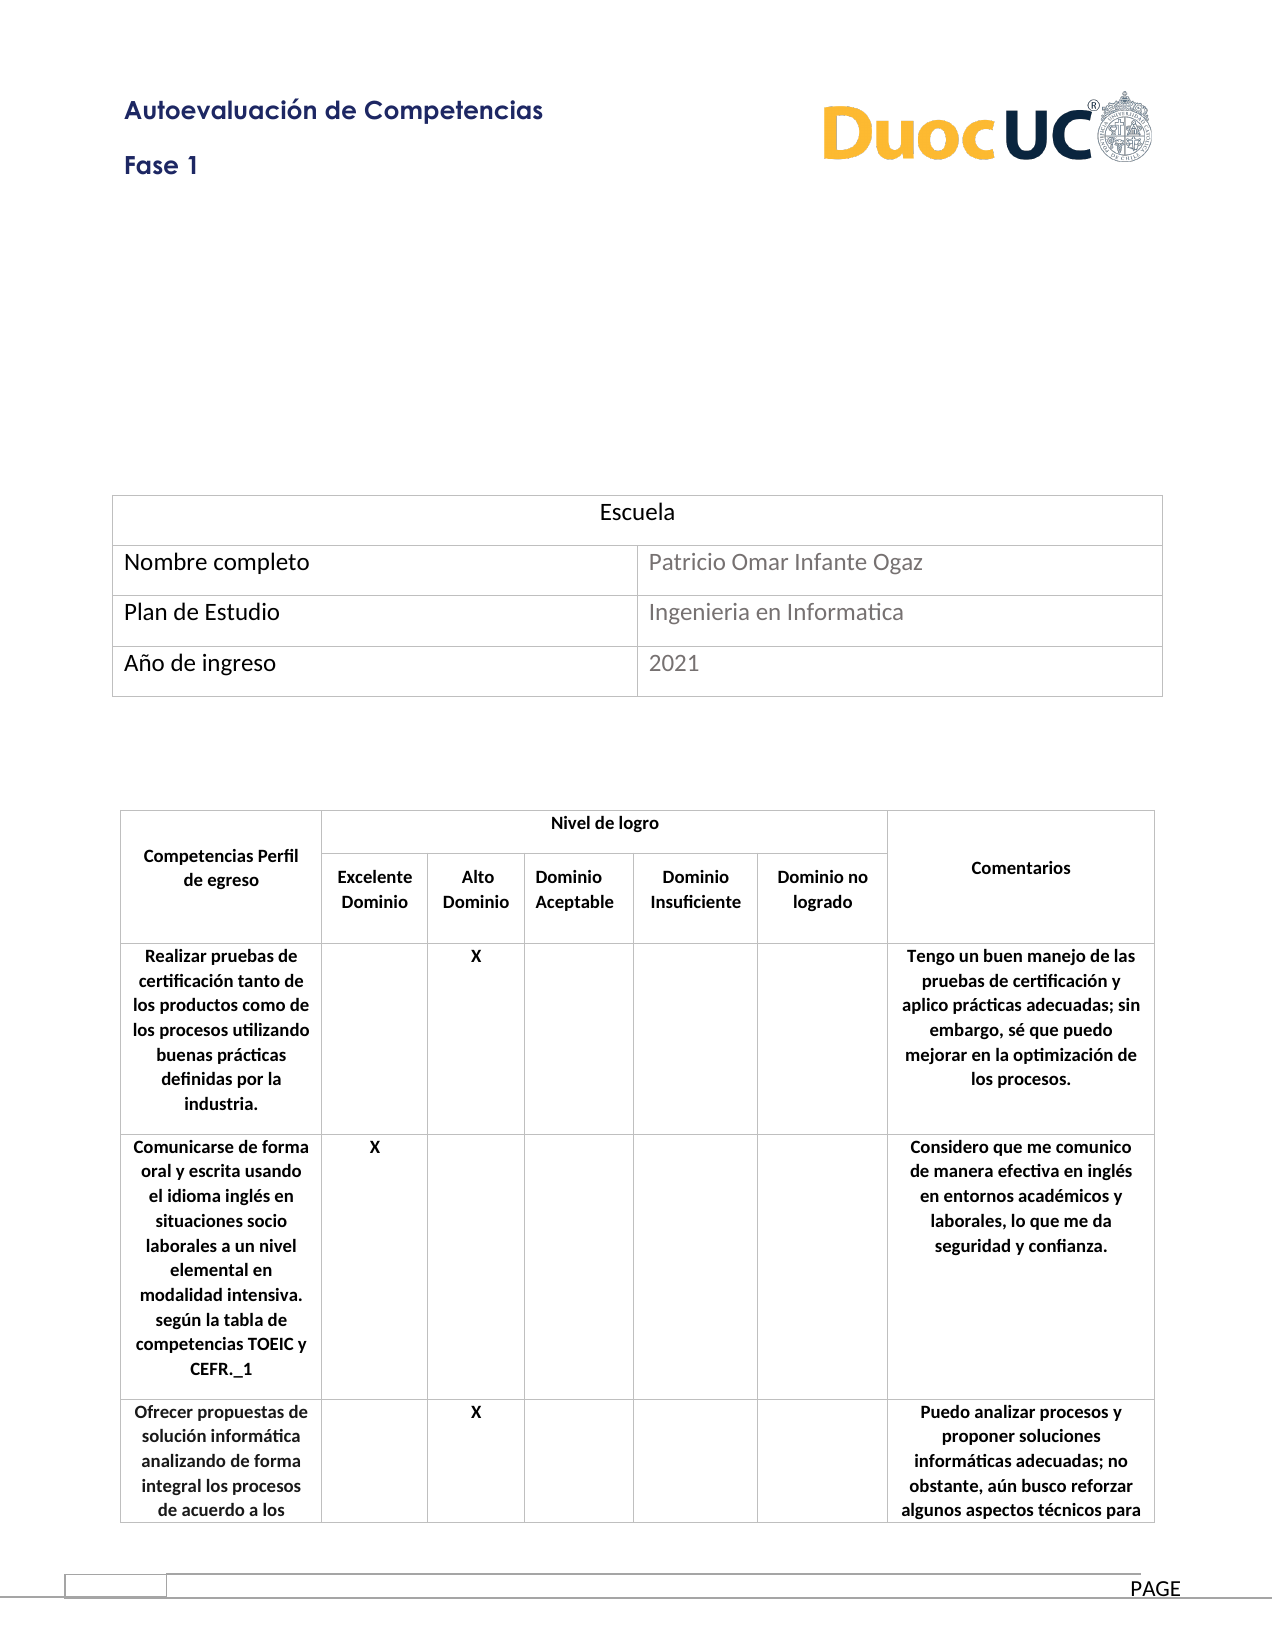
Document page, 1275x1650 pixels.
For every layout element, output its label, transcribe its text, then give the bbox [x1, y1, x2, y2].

table_cell Ofrecer propuestas de solución informática analizando de forma integral los procesos de acuerdo a los requerimientos de la organización. [121, 1400, 321, 1522]
table_cell [634, 1400, 757, 1522]
table_cell Ingenieria en Informatica [638, 596, 1162, 646]
table_header Competencias Perfil de egreso [121, 811, 321, 943]
table_header Nivel de logro [322, 811, 887, 852]
table_cell [758, 1400, 887, 1522]
table_cell Nombre completo [113, 546, 637, 595]
table_cell Comunicarse de forma oral y escrita usando el idioma inglés en situaciones socio laborales a un nivel elemental en modalidad intensiva. según la tabla de competencias TOEIC y CEFR._1 [121, 1135, 321, 1399]
table_cell Patricio Omar Infante Ogaz [638, 546, 1162, 595]
table_cell Alto Dominio [428, 854, 524, 943]
table_cell Considero que me comunico de manera efectiva en inglés en entornos académicos y laborales, lo que me da seguridad y confianza. [888, 1135, 1154, 1399]
picture [824, 91, 1152, 162]
table_cell [758, 1135, 887, 1399]
table_cell Dominio Insuficiente [634, 854, 757, 943]
table_cell [322, 944, 427, 1134]
table_cell Excelente Dominio [322, 854, 427, 943]
table_cell [634, 944, 757, 1134]
table_cell [525, 1135, 633, 1399]
table_header Escuela [113, 496, 1162, 545]
table_cell Tengo un buen manejo de las pruebas de certificación y aplico prácticas adecuadas; sin embargo, sé que puedo mejorar en la optimización de los procesos. [888, 944, 1154, 1134]
table_cell [428, 1135, 524, 1399]
table_cell [525, 944, 633, 1134]
table_cell [525, 1400, 633, 1522]
table_cell 2021 [638, 647, 1162, 696]
table_cell Dominio no logrado [758, 854, 887, 943]
table_cell [634, 1135, 757, 1399]
table_cell [758, 944, 887, 1134]
table_cell X [428, 1400, 524, 1522]
table_cell Dominio Aceptable [525, 854, 633, 943]
table_cell [322, 1400, 427, 1522]
table_header Comentarios [888, 811, 1154, 943]
table_cell X [428, 944, 524, 1134]
table_cell Año de ingreso [113, 647, 637, 696]
table_cell X [322, 1135, 427, 1399]
table_cell Plan de Estudio [113, 596, 637, 646]
table_cell Realizar pruebas de certificación tanto de los productos como de los procesos utilizando buenas prácticas definidas por la industria. [121, 944, 321, 1134]
